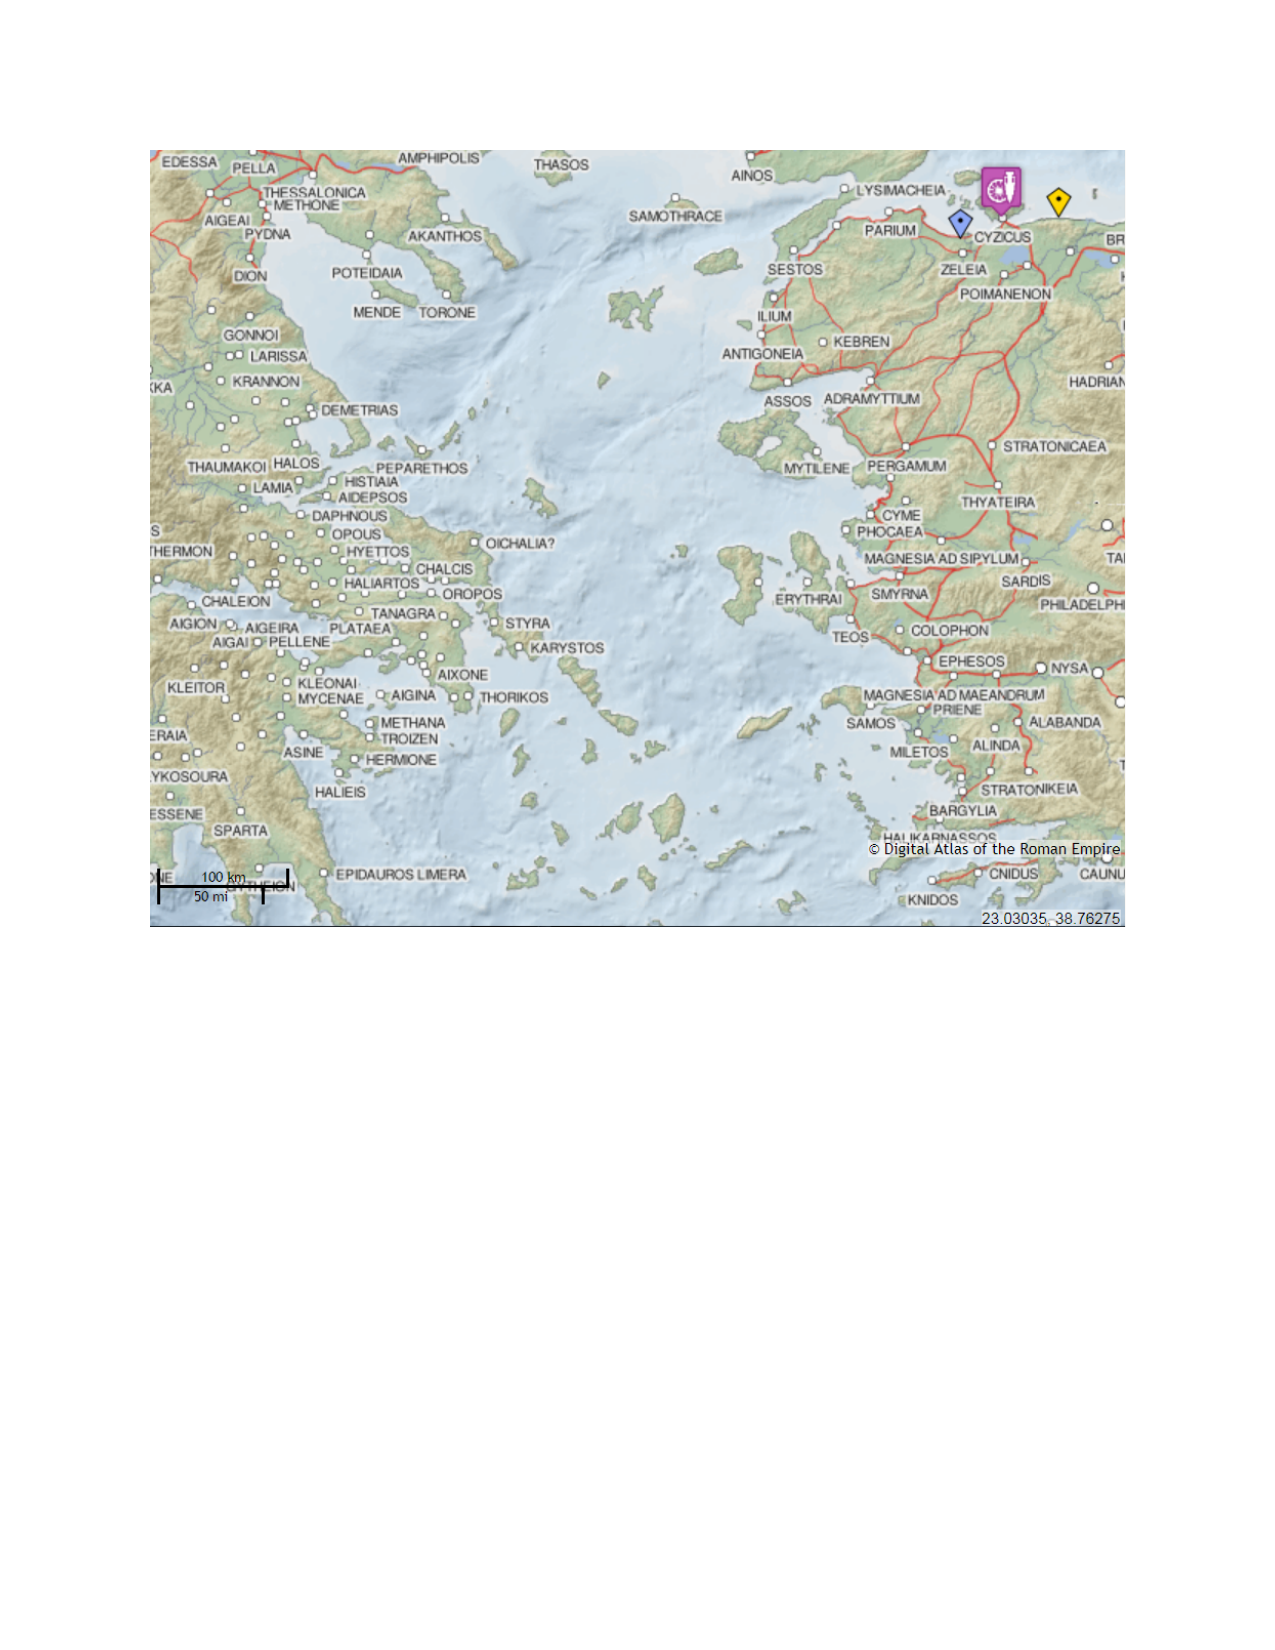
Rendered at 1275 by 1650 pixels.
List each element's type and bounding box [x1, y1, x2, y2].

picture [150, 150, 1125, 927]
